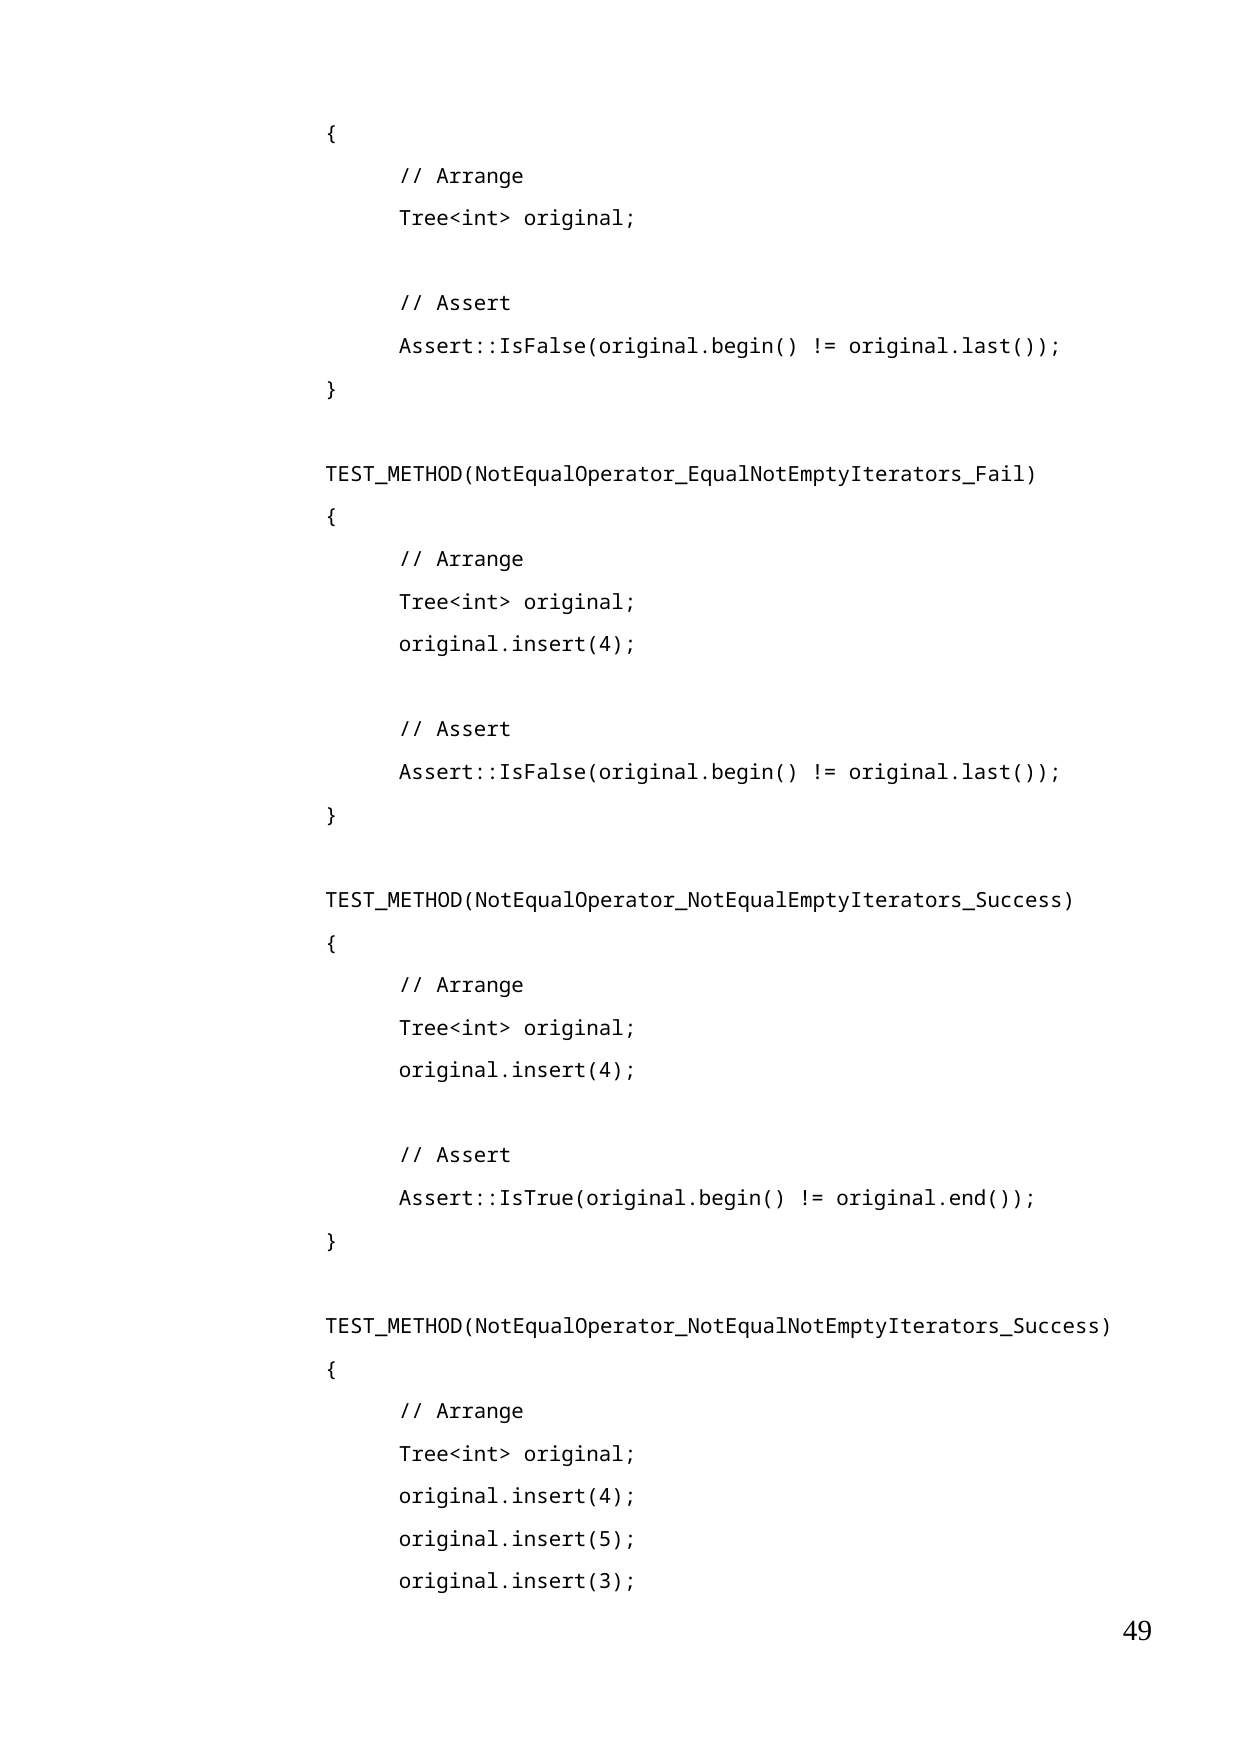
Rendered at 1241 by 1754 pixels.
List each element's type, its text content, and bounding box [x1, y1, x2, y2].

text original.insert(5); [177, 1524, 1152, 1552]
text Tree<int> original; [177, 587, 1152, 615]
text Tree<int> original; [177, 203, 1152, 232]
text // Arrange [177, 544, 1152, 573]
text { [177, 1354, 1152, 1382]
text // Assert [177, 288, 1152, 317]
text } [177, 800, 1152, 828]
text { [177, 502, 1152, 530]
text // Assert [177, 1141, 1152, 1169]
text } [177, 374, 1152, 402]
text { [177, 928, 1152, 956]
text TEST_METHOD(NotEqualOperator_NotEqualNotEmptyIterators_Success) [177, 1311, 1152, 1339]
text original.insert(4); [177, 629, 1152, 658]
text // Arrange [177, 1396, 1152, 1425]
text Tree<int> original; [177, 1013, 1152, 1041]
text { [177, 118, 1152, 147]
text Assert::IsTrue(original.begin() != original.end()); [177, 1183, 1152, 1212]
text TEST_METHOD(NotEqualOperator_EqualNotEmptyIterators_Fail) [177, 459, 1152, 487]
text original.insert(3); [177, 1567, 1152, 1595]
text Assert::IsFalse(original.begin() != original.last()); [177, 757, 1152, 786]
text TEST_METHOD(NotEqualOperator_NotEqualEmptyIterators_Success) [177, 885, 1152, 913]
text // Arrange [177, 970, 1152, 999]
text } [177, 1226, 1152, 1254]
text // Assert [177, 714, 1152, 743]
text // Arrange [177, 161, 1152, 189]
text Assert::IsFalse(original.begin() != original.last()); [177, 331, 1152, 359]
text Tree<int> original; [177, 1439, 1152, 1467]
text original.insert(4); [177, 1481, 1152, 1510]
text original.insert(4); [177, 1055, 1152, 1084]
